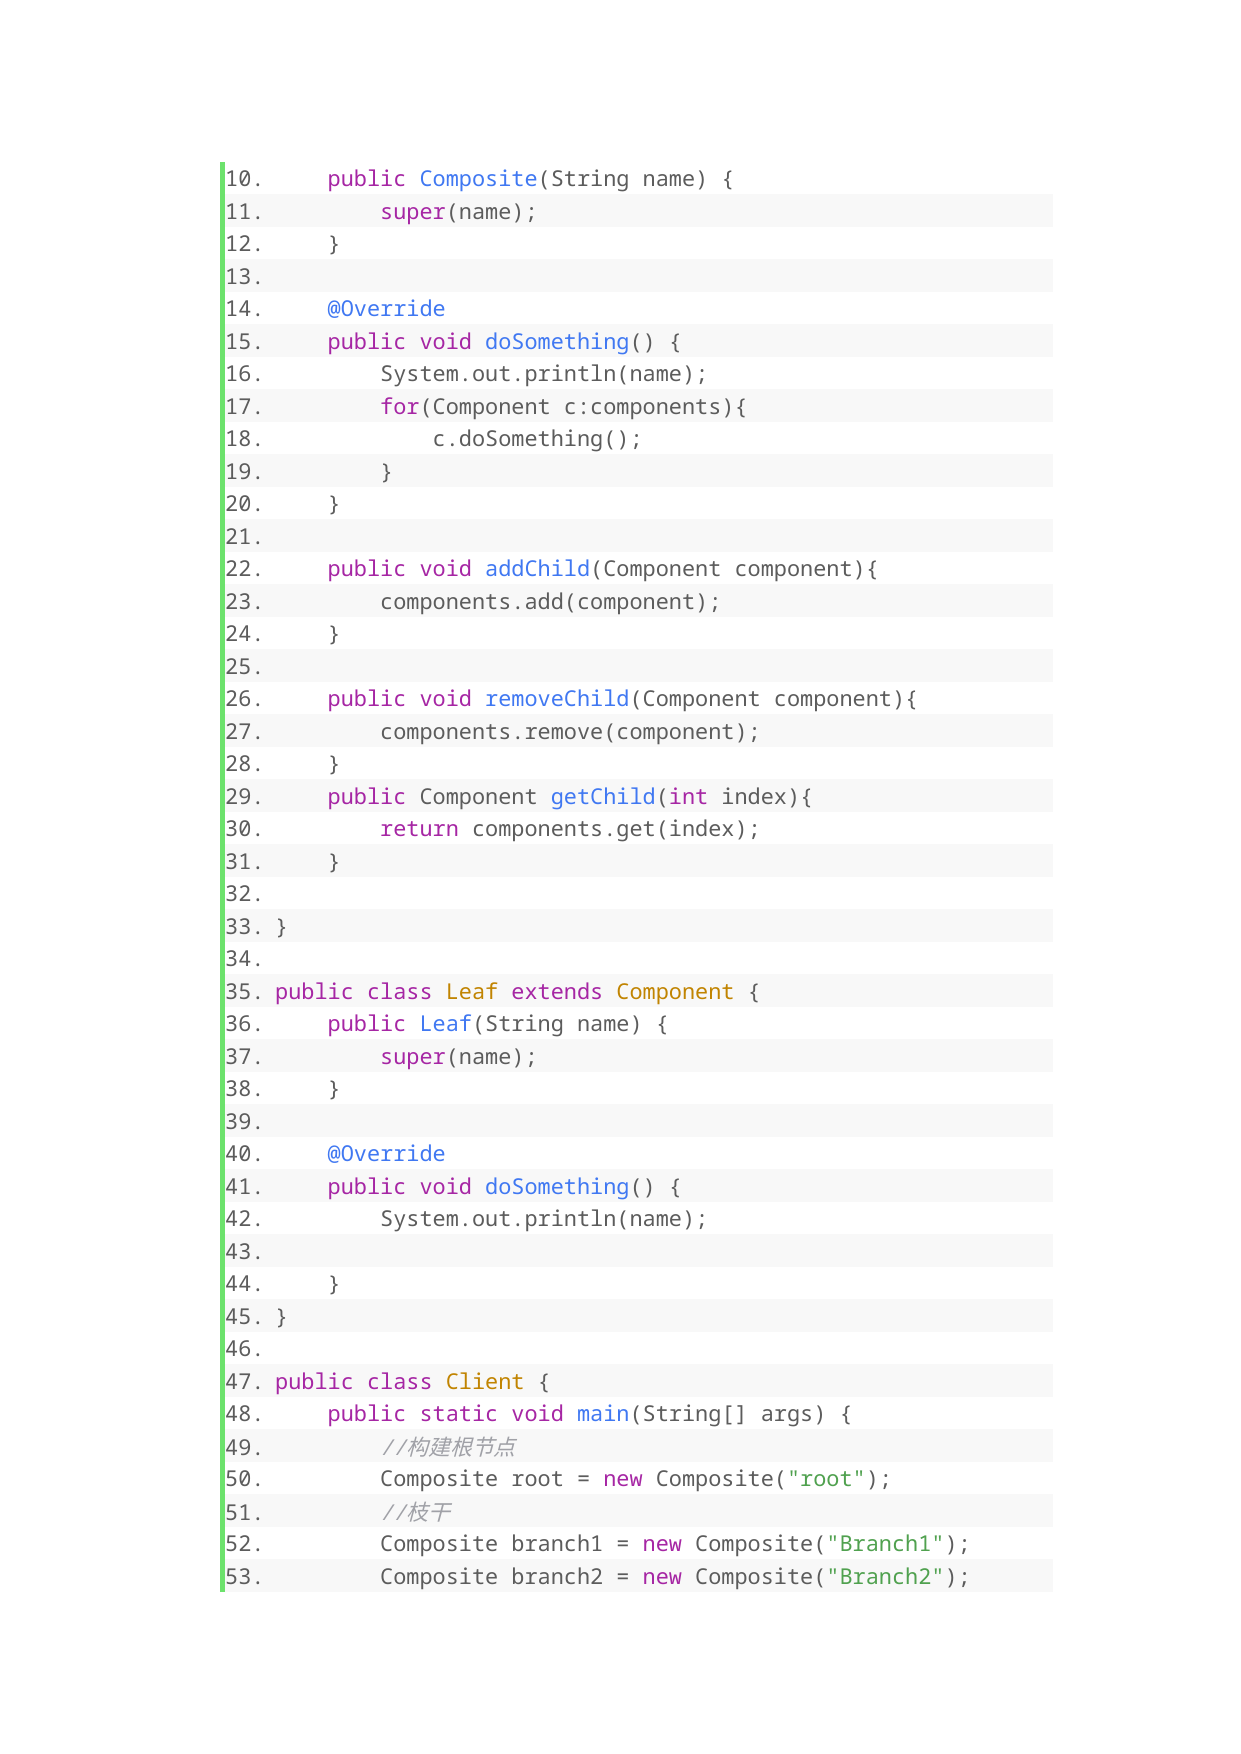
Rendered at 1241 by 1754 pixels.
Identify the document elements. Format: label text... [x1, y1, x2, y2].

list public Composite(String name) { [225, 162, 1053, 194]
list public class Client { [225, 1364, 1053, 1397]
list System.out.println(name); [225, 1202, 1053, 1234]
list for(Component c:components){ [225, 389, 1053, 422]
list } [225, 487, 1053, 519]
list } [225, 1299, 1053, 1332]
list public void addChild(Component component){ [225, 552, 1053, 584]
list System.out.println(name); [225, 357, 1053, 389]
list public void doSomething() { [225, 1169, 1053, 1202]
list //构建根节点 [225, 1429, 1053, 1462]
list Composite branch2 = new Composite("Branch2"); [225, 1559, 1053, 1592]
list components.remove(component); [225, 714, 1053, 747]
list c.doSomething(); [225, 422, 1053, 454]
list public void doSomething() { [225, 324, 1053, 357]
list } [225, 844, 1053, 877]
list } [225, 909, 1053, 942]
list components.add(component); [225, 584, 1053, 617]
list } [225, 1267, 1053, 1299]
list } [225, 617, 1053, 649]
list public Component getChild(int index){ [225, 779, 1053, 812]
list @Override [225, 1137, 1053, 1169]
list public void removeChild(Component component){ [225, 682, 1053, 714]
list return components.get(index); [225, 812, 1053, 844]
list //枝干 [225, 1494, 1053, 1527]
list public Leaf(String name) { [225, 1007, 1053, 1039]
list super(name); [225, 194, 1053, 227]
list @Override [225, 292, 1053, 324]
list Composite branch1 = new Composite("Branch1"); [225, 1527, 1053, 1559]
list } [225, 227, 1053, 259]
list super(name); [225, 1039, 1053, 1072]
list public static void main(String[] args) { [225, 1397, 1053, 1429]
list Composite root = new Composite("root"); [225, 1462, 1053, 1494]
list } [225, 1072, 1053, 1104]
list } [225, 747, 1053, 779]
list public class Leaf extends Component { [225, 974, 1053, 1007]
list } [225, 454, 1053, 487]
